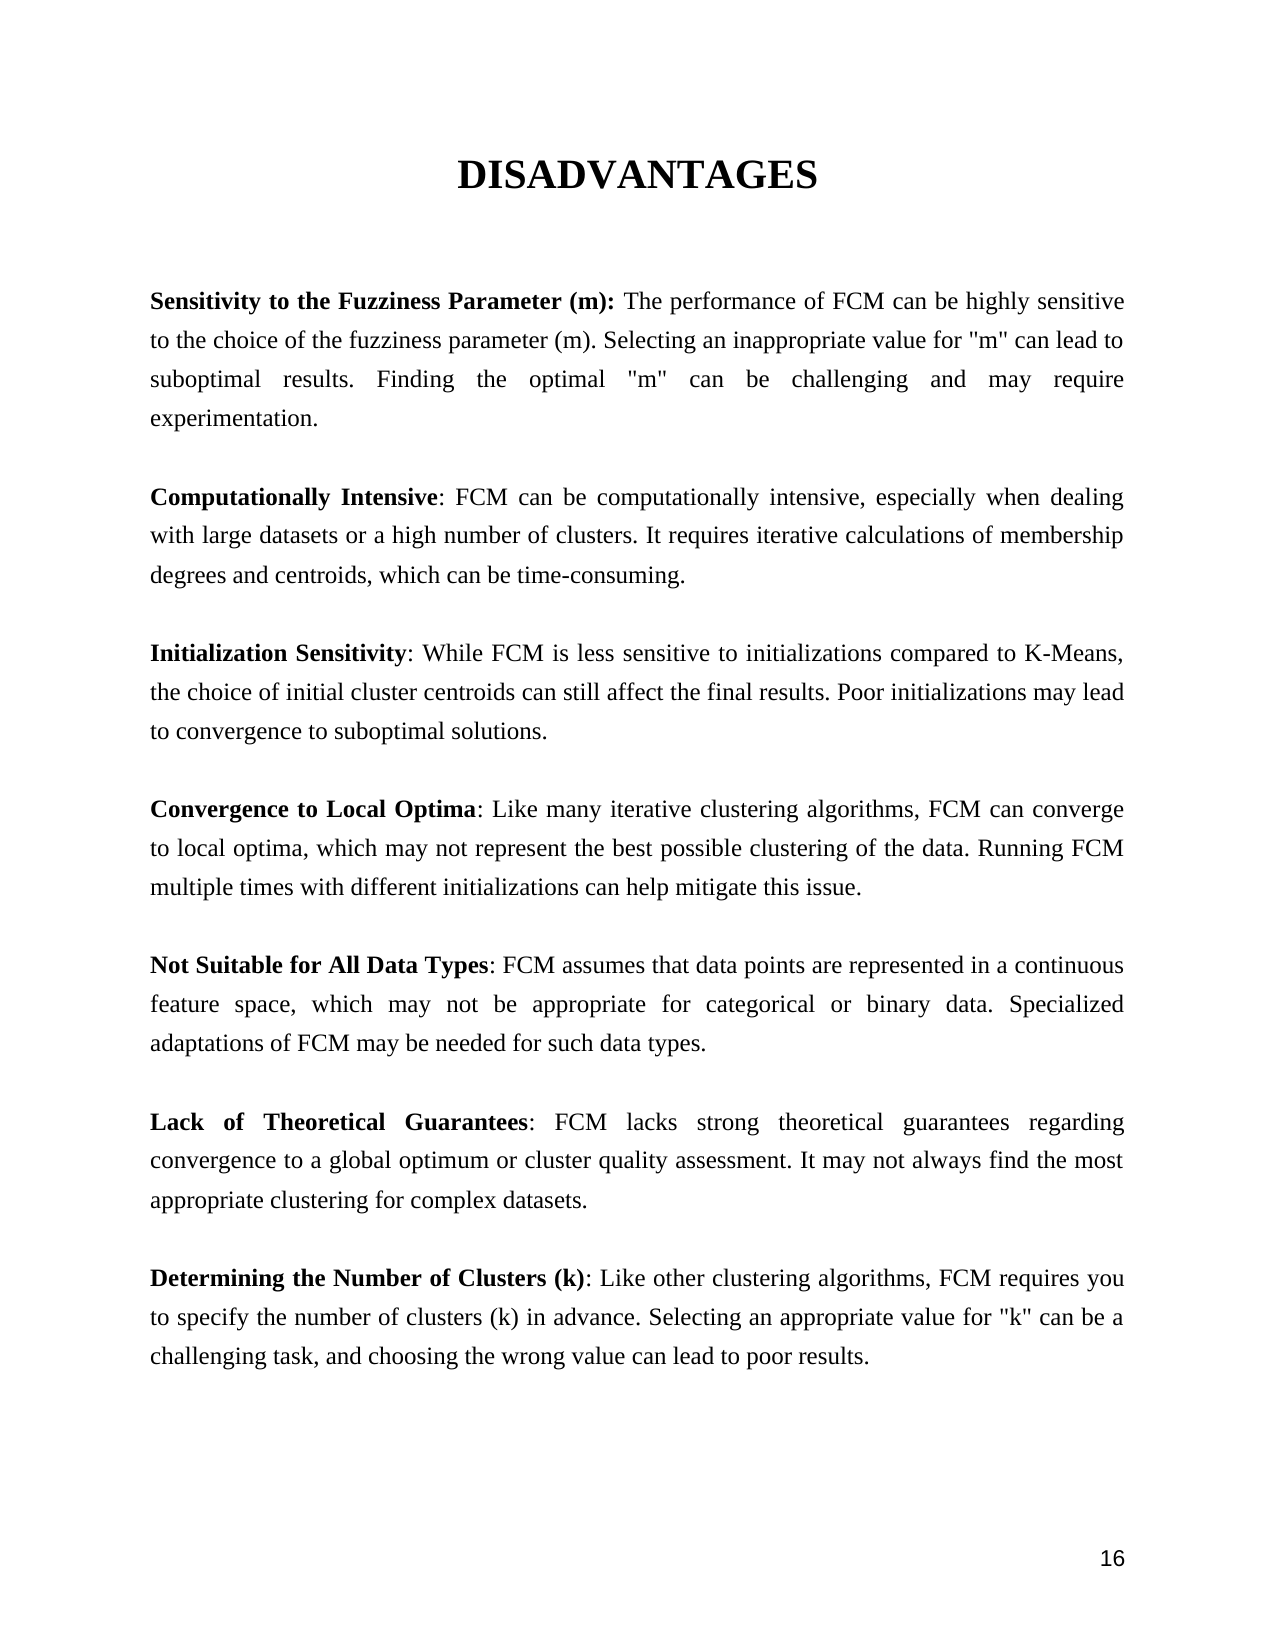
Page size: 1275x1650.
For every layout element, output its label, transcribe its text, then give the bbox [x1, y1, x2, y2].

text Sensitivity to the Fuzziness Parameter (m): The performance of FCM can be highly sensitive to the choice of the fuzziness parameter (m). Selecting an inappropriate value for "m" can lead to suboptimal results. Finding the optimal "m" can be challenging and may require experimentation. [150, 286, 1125, 432]
text Lack of Theoretical Guarantees: FCM lacks strong theoretical guarantees regarding convergence to a global optimum or cluster quality assessment. It may not always find the most appropriate clustering for complex datasets. [150, 1107, 1125, 1213]
text Not Suitable for All Data Types: FCM assumes that data points are represented in a continuous feature space, which may not be appropriate for categorical or binary data. Specialized adaptations of FCM may be needed for such data types. [150, 950, 1125, 1057]
subtitle DISADVANTAGES [150, 150, 1125, 198]
text Convergence to Local Optima: Like many iterative clustering algorithms, FCM can converge to local optima, which may not represent the best possible clustering of the data. Running FCM multiple times with different initializations can help mitigate this issue. [150, 794, 1125, 901]
text Determining the Number of Clusters (k): Like other clustering algorithms, FCM requires you to specify the number of clusters (k) in advance. Selecting an appropriate value for "k" can be a challenging task, and choosing the wrong value can lead to poor results. [150, 1263, 1125, 1370]
text Initialization Sensitivity: While FCM is less sensitive to initializations compared to K-Means, the choice of initial cluster centroids can still affect the final results. Poor initializations may lead to convergence to suboptimal solutions. [150, 638, 1125, 745]
text Computationally Intensive: FCM can be computationally intensive, especially when dealing with large datasets or a high number of clusters. It requires iterative calculations of membership degrees and centroids, which can be time-consuming. [150, 482, 1125, 588]
